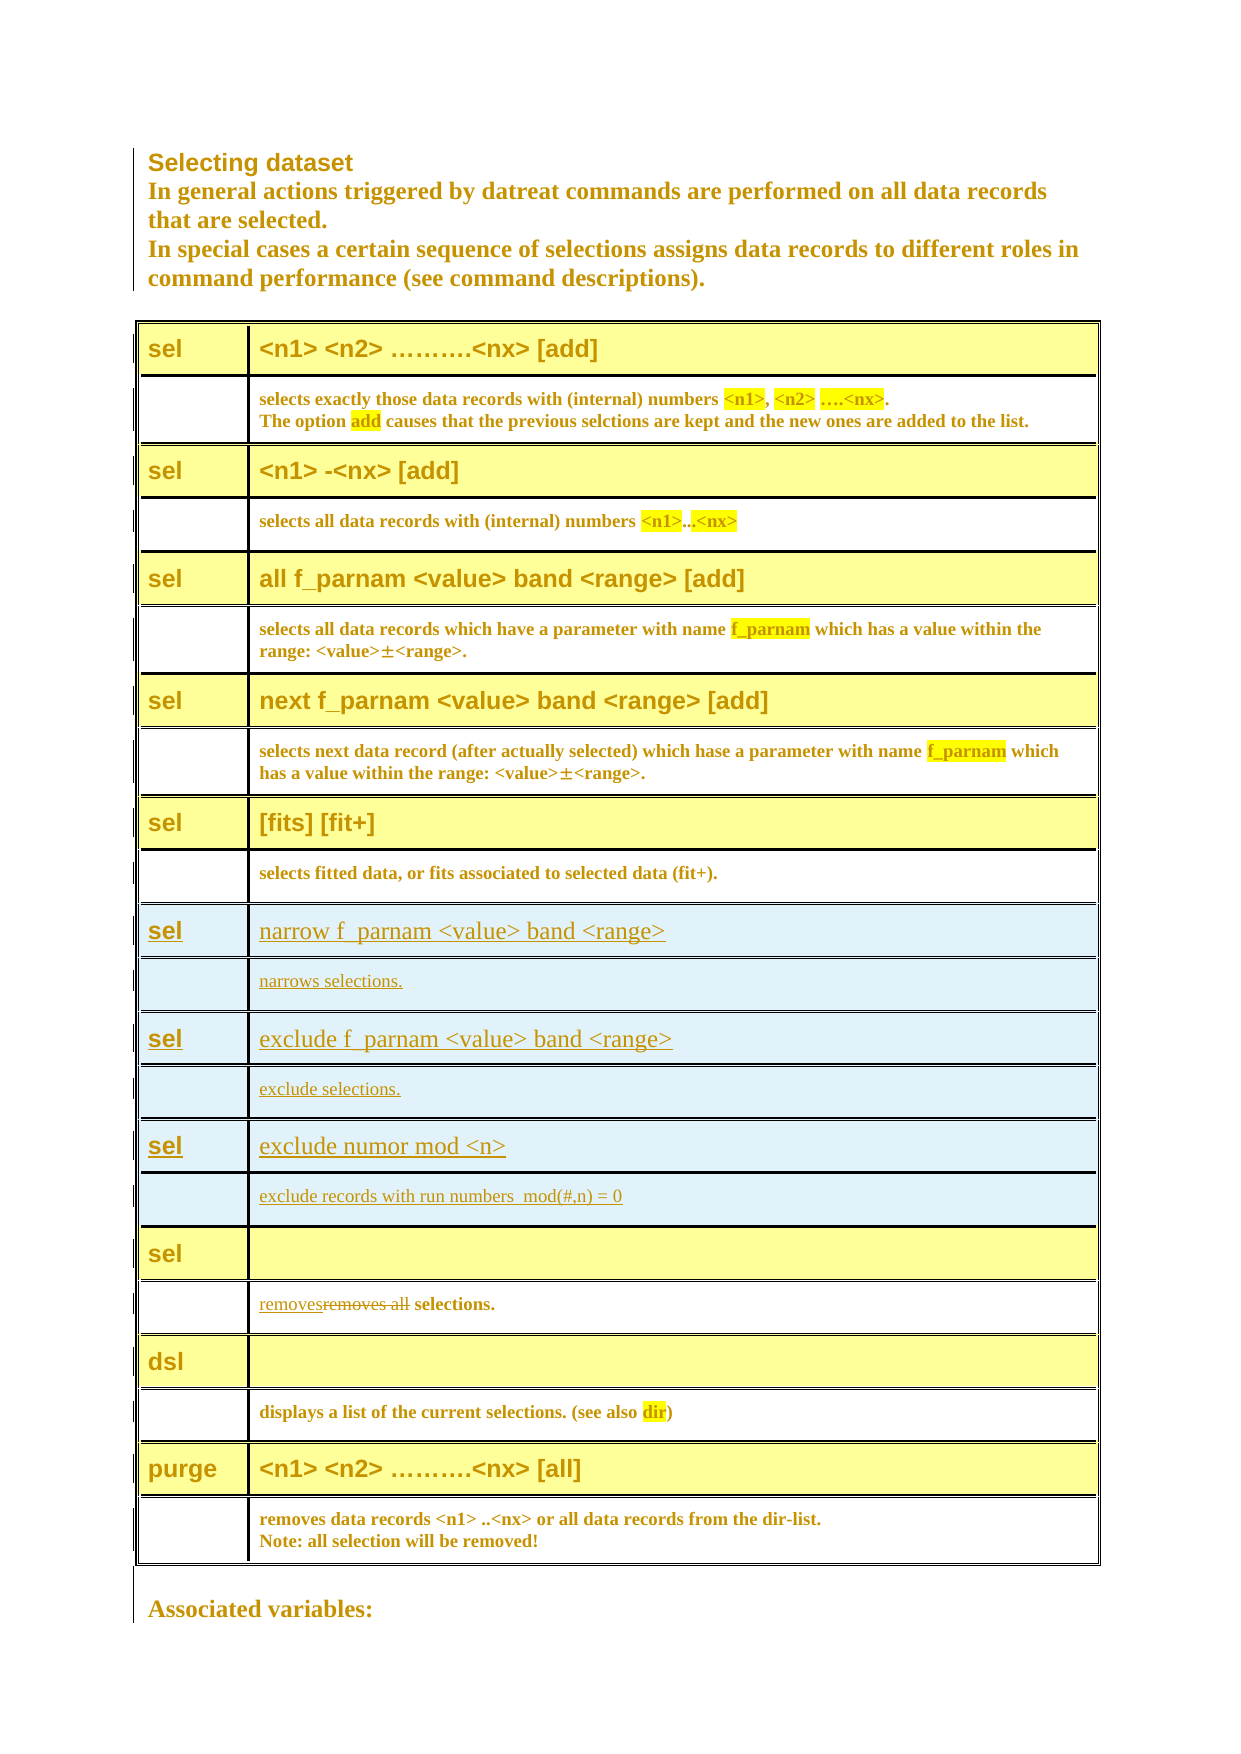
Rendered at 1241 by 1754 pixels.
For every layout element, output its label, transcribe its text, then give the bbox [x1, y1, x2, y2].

table_cell removes data records <n1> ..<nx> or all data records from the dir-list. Note: all selection will be removed! [248, 1494, 1098, 1562]
table_cell [137, 604, 248, 672]
table_cell sel [139, 442, 247, 496]
table_cell [137, 848, 247, 902]
table_cell sel [139, 672, 247, 726]
table_cell purge [139, 1440, 247, 1494]
table_cell dsl [137, 1333, 248, 1386]
table_cell [248, 1333, 1099, 1386]
subtitle Selecting dataset [148, 148, 1093, 176]
table_cell sel [139, 550, 247, 604]
table_cell displays a list of the current selections. (see also dir) [250, 1386, 1098, 1440]
table_header <n1> <n2> ……….<nx> [add] [248, 324, 1098, 374]
table_cell [139, 1494, 248, 1562]
table_cell selects next data record (after actually selected) which hase a parameter with name f_parnam which has a value within the range: <value><range>. [248, 726, 1099, 794]
text In general actions triggered by datreat commands are performed on all data records that are selected. [148, 176, 1093, 234]
table_cell selects all data records which have a parameter with name f_parnam which has a value within the range: <value><range>. [248, 604, 1099, 672]
table_cell <n1> -<nx> [add] [250, 442, 1098, 496]
table_cell all f_parnam <value> band <range> [add] [250, 550, 1098, 604]
table_cell sel [139, 1225, 247, 1279]
table_cell [139, 496, 247, 550]
table_cell selects fitted data, or fits associated to selected data (fit+). [250, 848, 1099, 902]
table_cell <n1> <n2> ……….<nx> [all] [250, 1440, 1098, 1494]
table_header sel [139, 324, 248, 374]
table_cell [137, 726, 248, 794]
table_cell selections. [248, 1279, 1099, 1333]
text Associated variables: [148, 1594, 1093, 1623]
table_cell selects all data records with (internal) numbers <n1>...<nx> [250, 496, 1098, 550]
table_cell selects exactly those data records with (internal) numbers <n1>, <n2> ….<nx>. The option add causes that the previous selctions are kept and the new ones are added to the list. [250, 374, 1098, 442]
text In special cases a certain sequence of selections assigns data records to different roles in command performance (see command descriptions). [148, 234, 1093, 291]
table_cell [139, 1386, 247, 1440]
table_cell sel [139, 794, 247, 848]
table_cell [250, 1225, 1098, 1279]
table_cell next f_parnam <value> band <range> [add] [250, 672, 1098, 726]
table_cell [137, 1279, 248, 1333]
table_cell [139, 374, 247, 442]
table_cell [fits] [fit+] [250, 794, 1098, 848]
